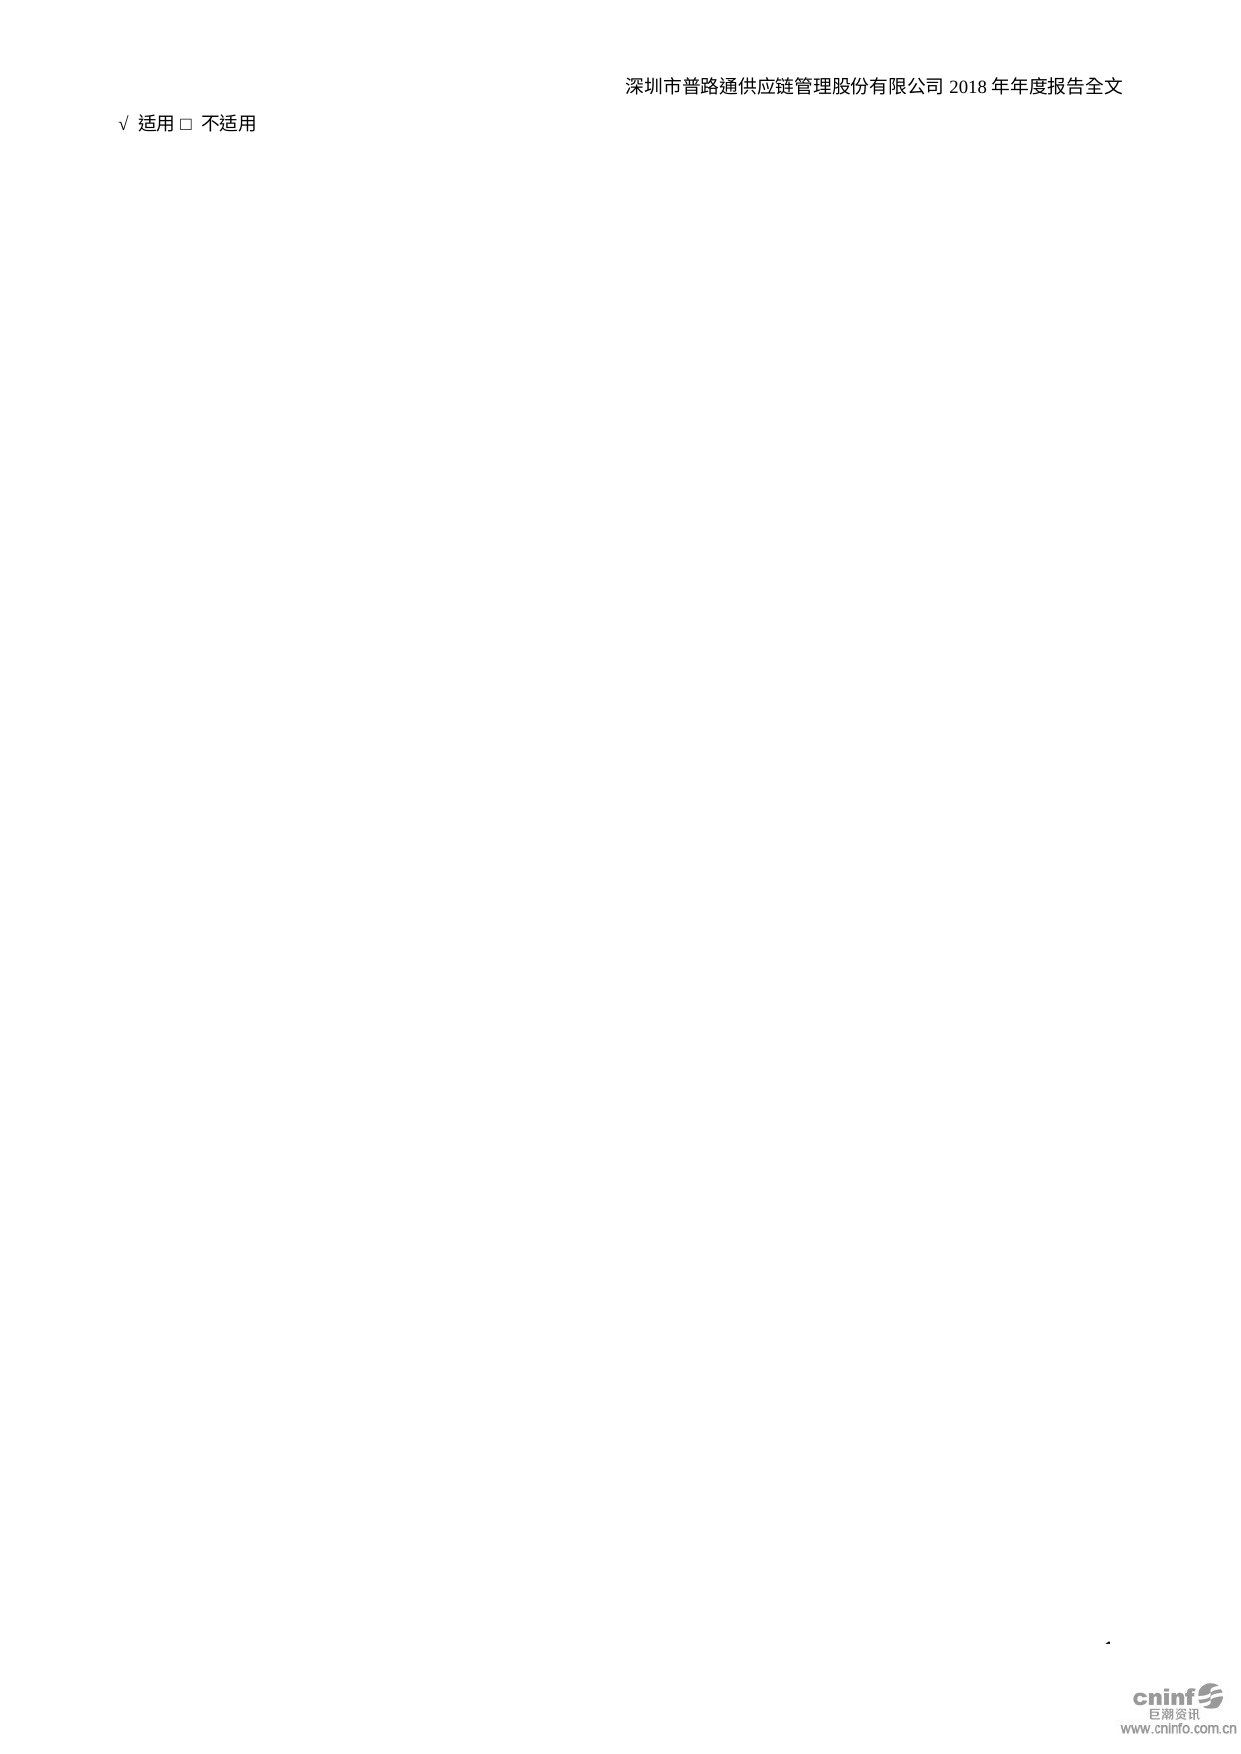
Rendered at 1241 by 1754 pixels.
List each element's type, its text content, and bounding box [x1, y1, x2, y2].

text √ 适用 □ 不适用 [118, 110, 1133, 136]
picture [1115, 1680, 1240, 1737]
